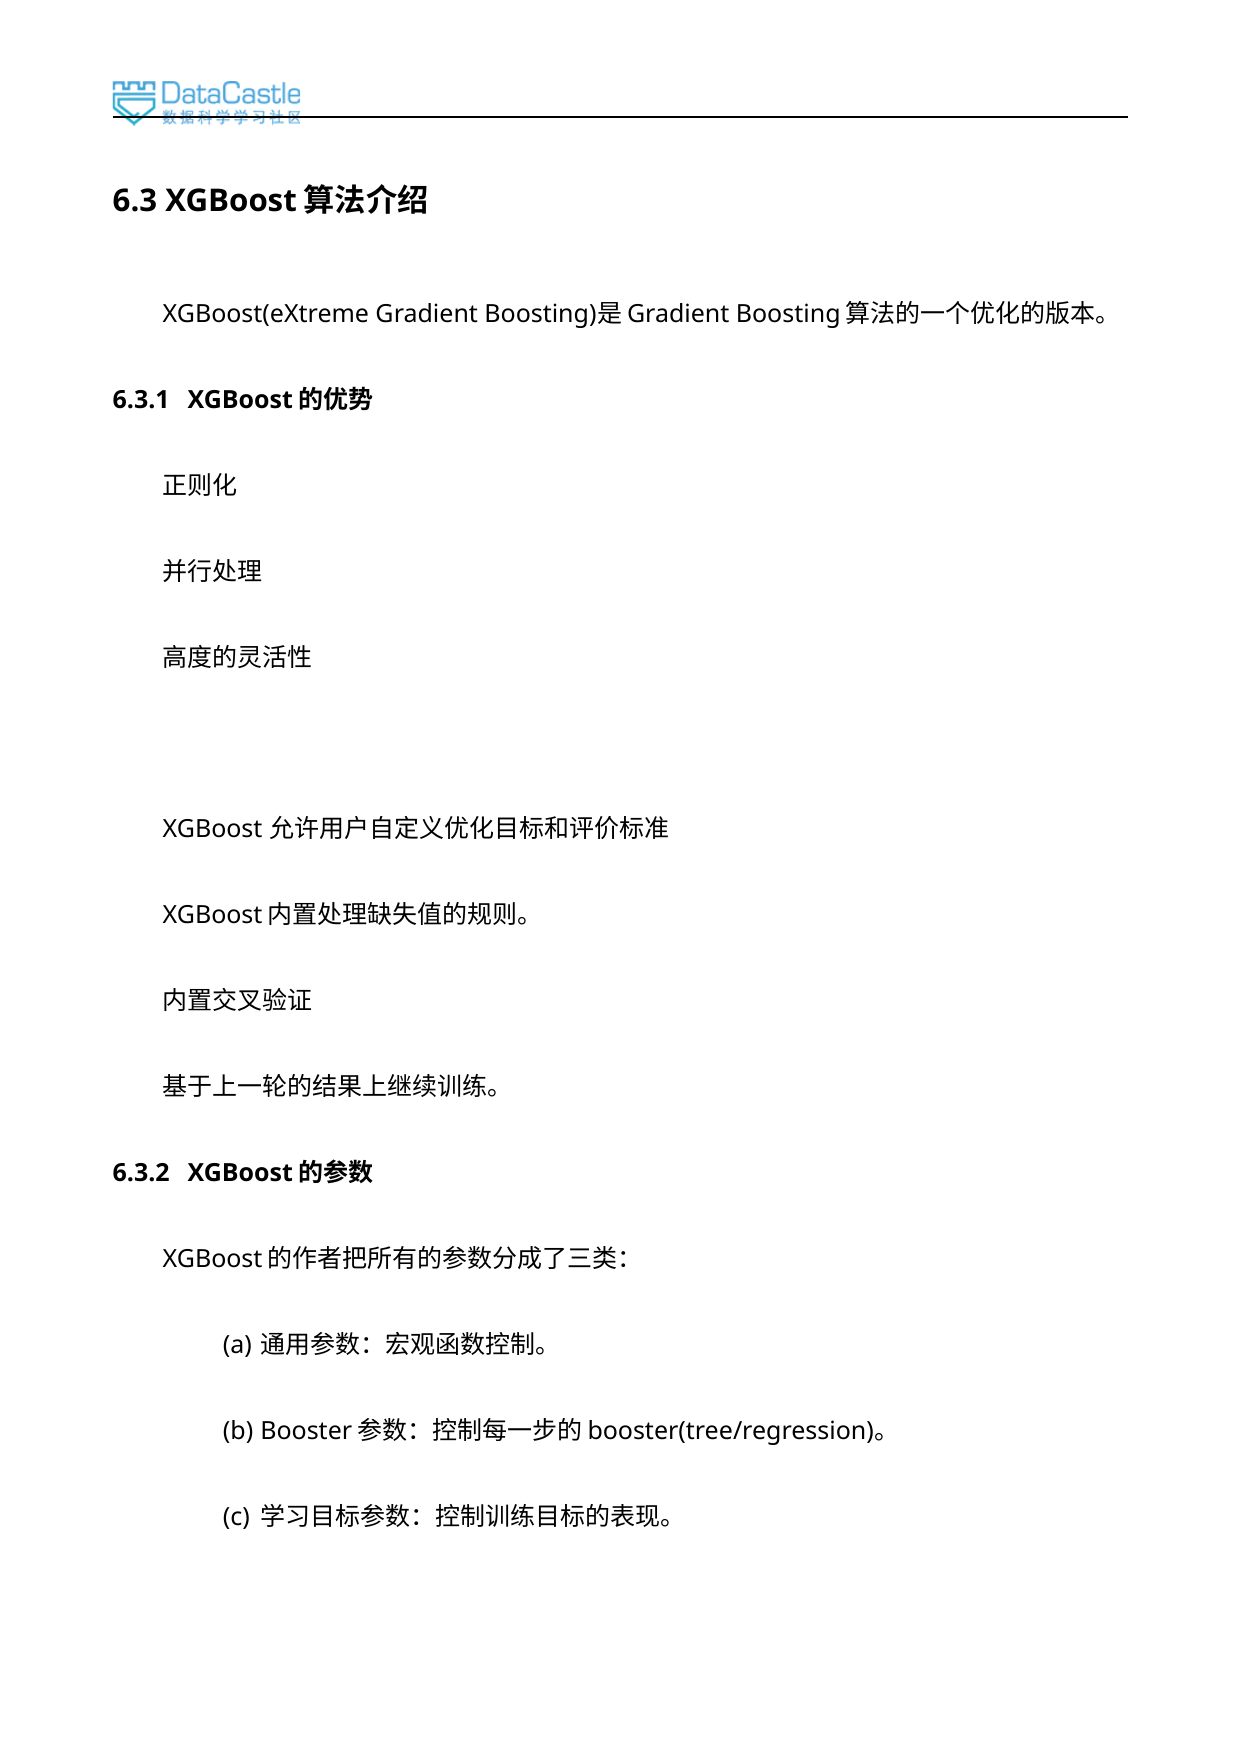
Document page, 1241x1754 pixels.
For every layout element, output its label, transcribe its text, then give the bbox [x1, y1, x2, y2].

list Booster参数：控制每一步的booster(tree/regression)。 [223, 1395, 1128, 1463]
text 并行处理 [112, 536, 1128, 603]
text 基于上一轮的结果上继续训练。 [112, 1051, 1128, 1118]
list XGBoost的优势 [112, 363, 1128, 431]
picture [112, 81, 301, 126]
text XGBoost内置处理缺失值的规则。 [112, 878, 1128, 946]
text 内置交叉验证 [112, 964, 1128, 1032]
list XGBoost的参数 [112, 1137, 1128, 1204]
text 高度的灵活性 [112, 622, 1128, 689]
list 通用参数：宏观函数控制。 [223, 1309, 1128, 1377]
text 正则化 [112, 449, 1128, 517]
text XGBoost(eXtreme Gradient Boosting)是Gradient Boosting算法的一个优化的版本。 [112, 277, 1128, 345]
text XGBoost 允许用户自定义优化目标和评价标准 [112, 792, 1128, 860]
text XGBoost的作者把所有的参数分成了三类： [112, 1223, 1128, 1291]
subtitle 6.3 XGBoost算法介绍 [112, 164, 1128, 232]
list 学习目标参数：控制训练目标的表现。 [223, 1481, 1128, 1549]
